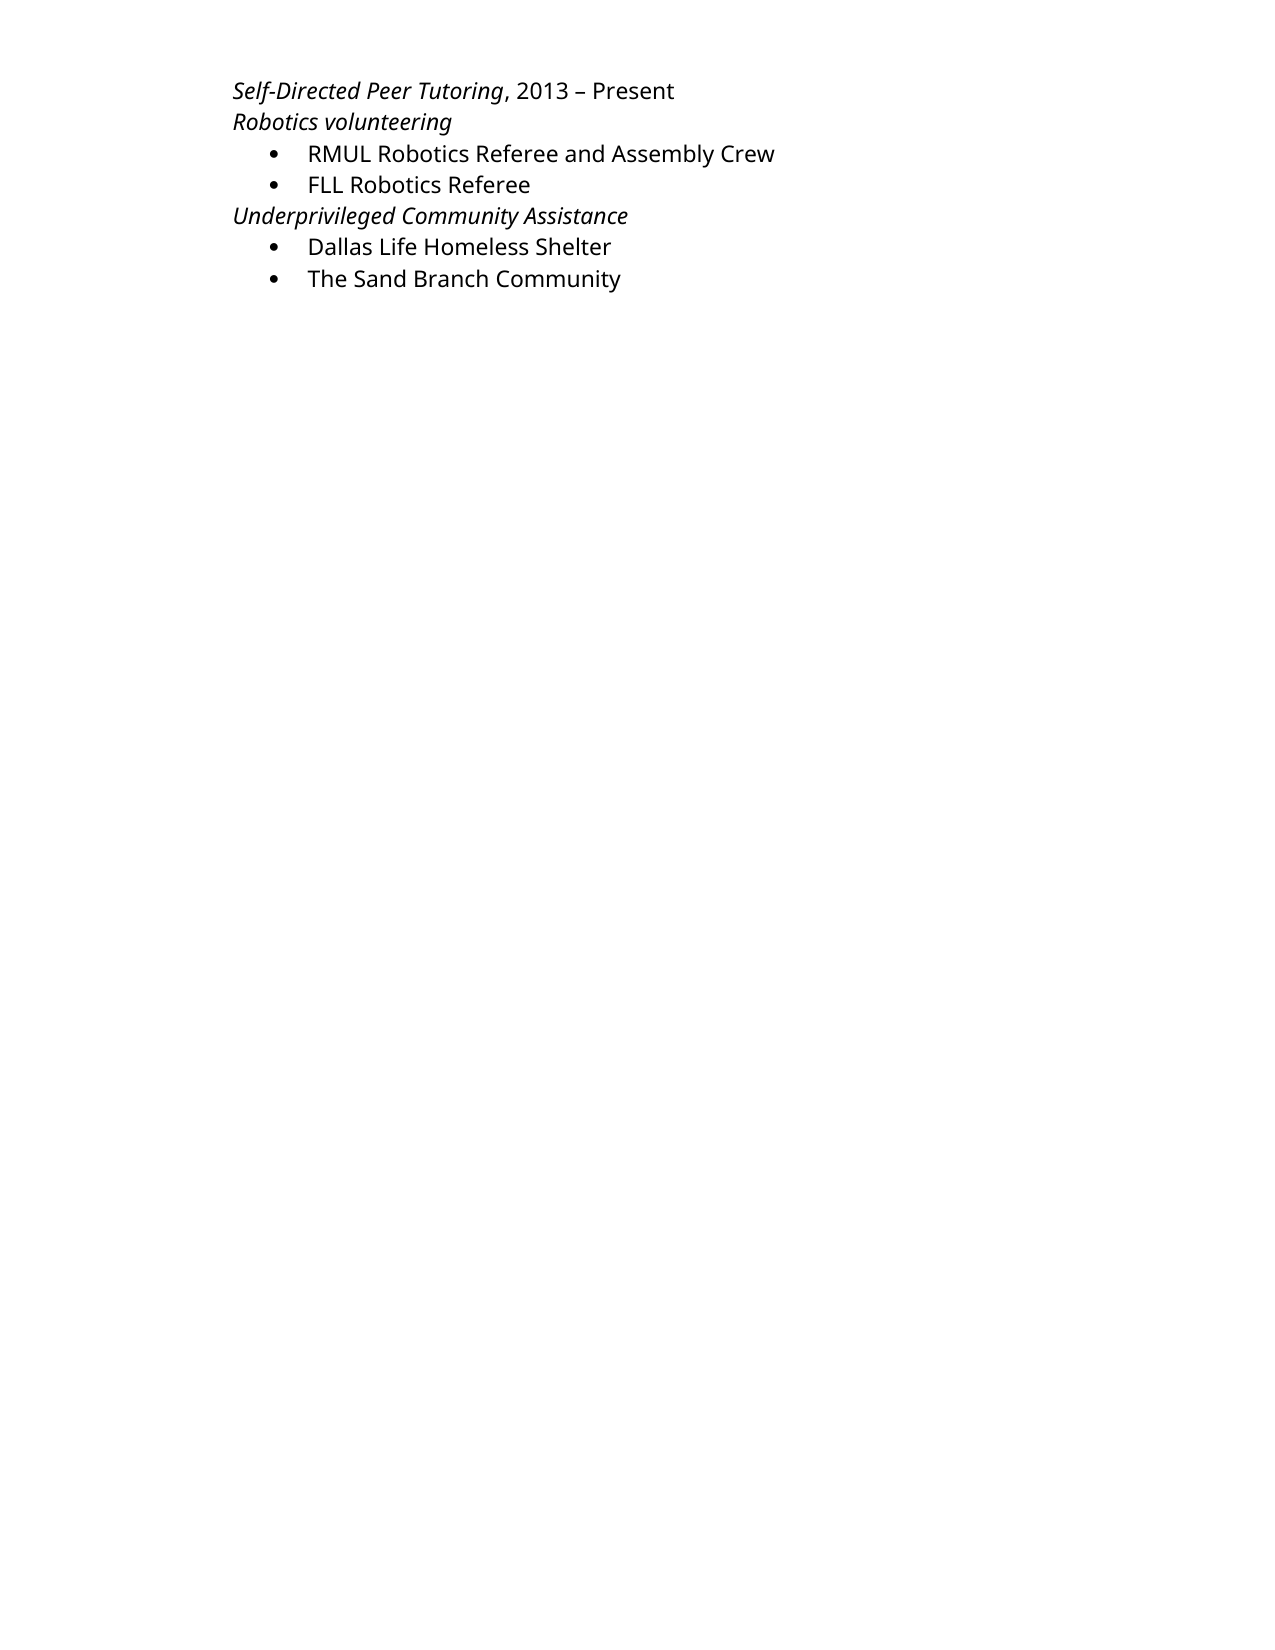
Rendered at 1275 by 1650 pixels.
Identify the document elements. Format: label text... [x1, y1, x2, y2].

text Robotics volunteering [232, 106, 1155, 137]
list RMUL Robotics Referee and Assembly Crew [270, 137, 1124, 169]
list Dallas Life Homeless Shelter [270, 231, 1124, 262]
text Self-Directed Peer Tutoring, 2013 – Present [232, 75, 1155, 106]
text Underprivileged Community Assistance [232, 200, 1155, 231]
list The Sand Branch Community [270, 262, 1124, 294]
list FLL Robotics Referee [270, 169, 1124, 200]
